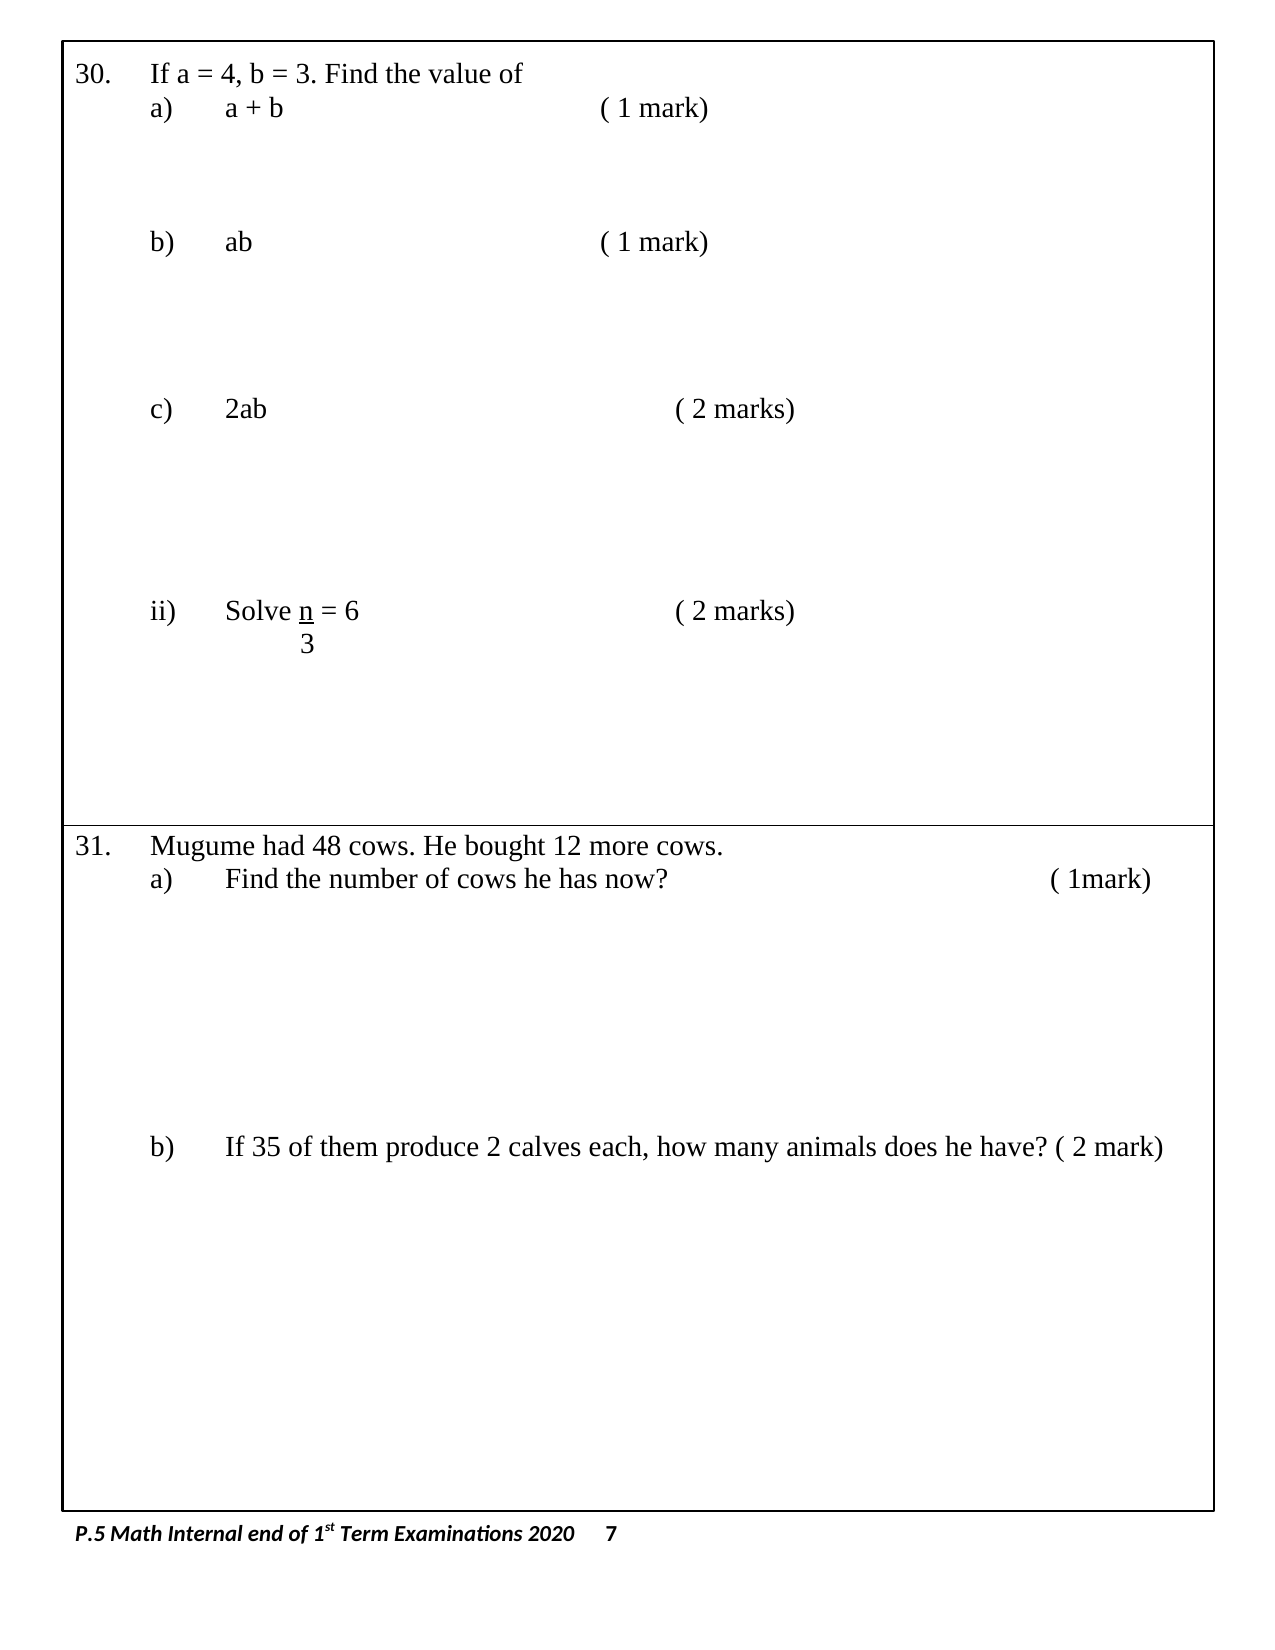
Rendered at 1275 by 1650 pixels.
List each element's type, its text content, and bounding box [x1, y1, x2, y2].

text 30. If a = 4, b = 3. Find the value of [75, 56, 1200, 90]
text b) If 35 of them produce 2 calves each, how many animals does he have? ( 2 mark) [75, 1129, 1200, 1163]
text 31. Mugume had 48 cows. He bought 12 more cows. [75, 828, 1200, 861]
text ii) Solve n = 6 ( 2 marks) [75, 593, 1200, 626]
text c) 2ab ( 2 marks) [75, 392, 1200, 425]
text a) a + b ( 1 mark) [75, 90, 1200, 123]
text a) Find the number of cows he has now? ( 1mark) [75, 861, 1200, 895]
text 3 [75, 626, 1200, 660]
text b) ab ( 1 mark) [75, 224, 1200, 257]
